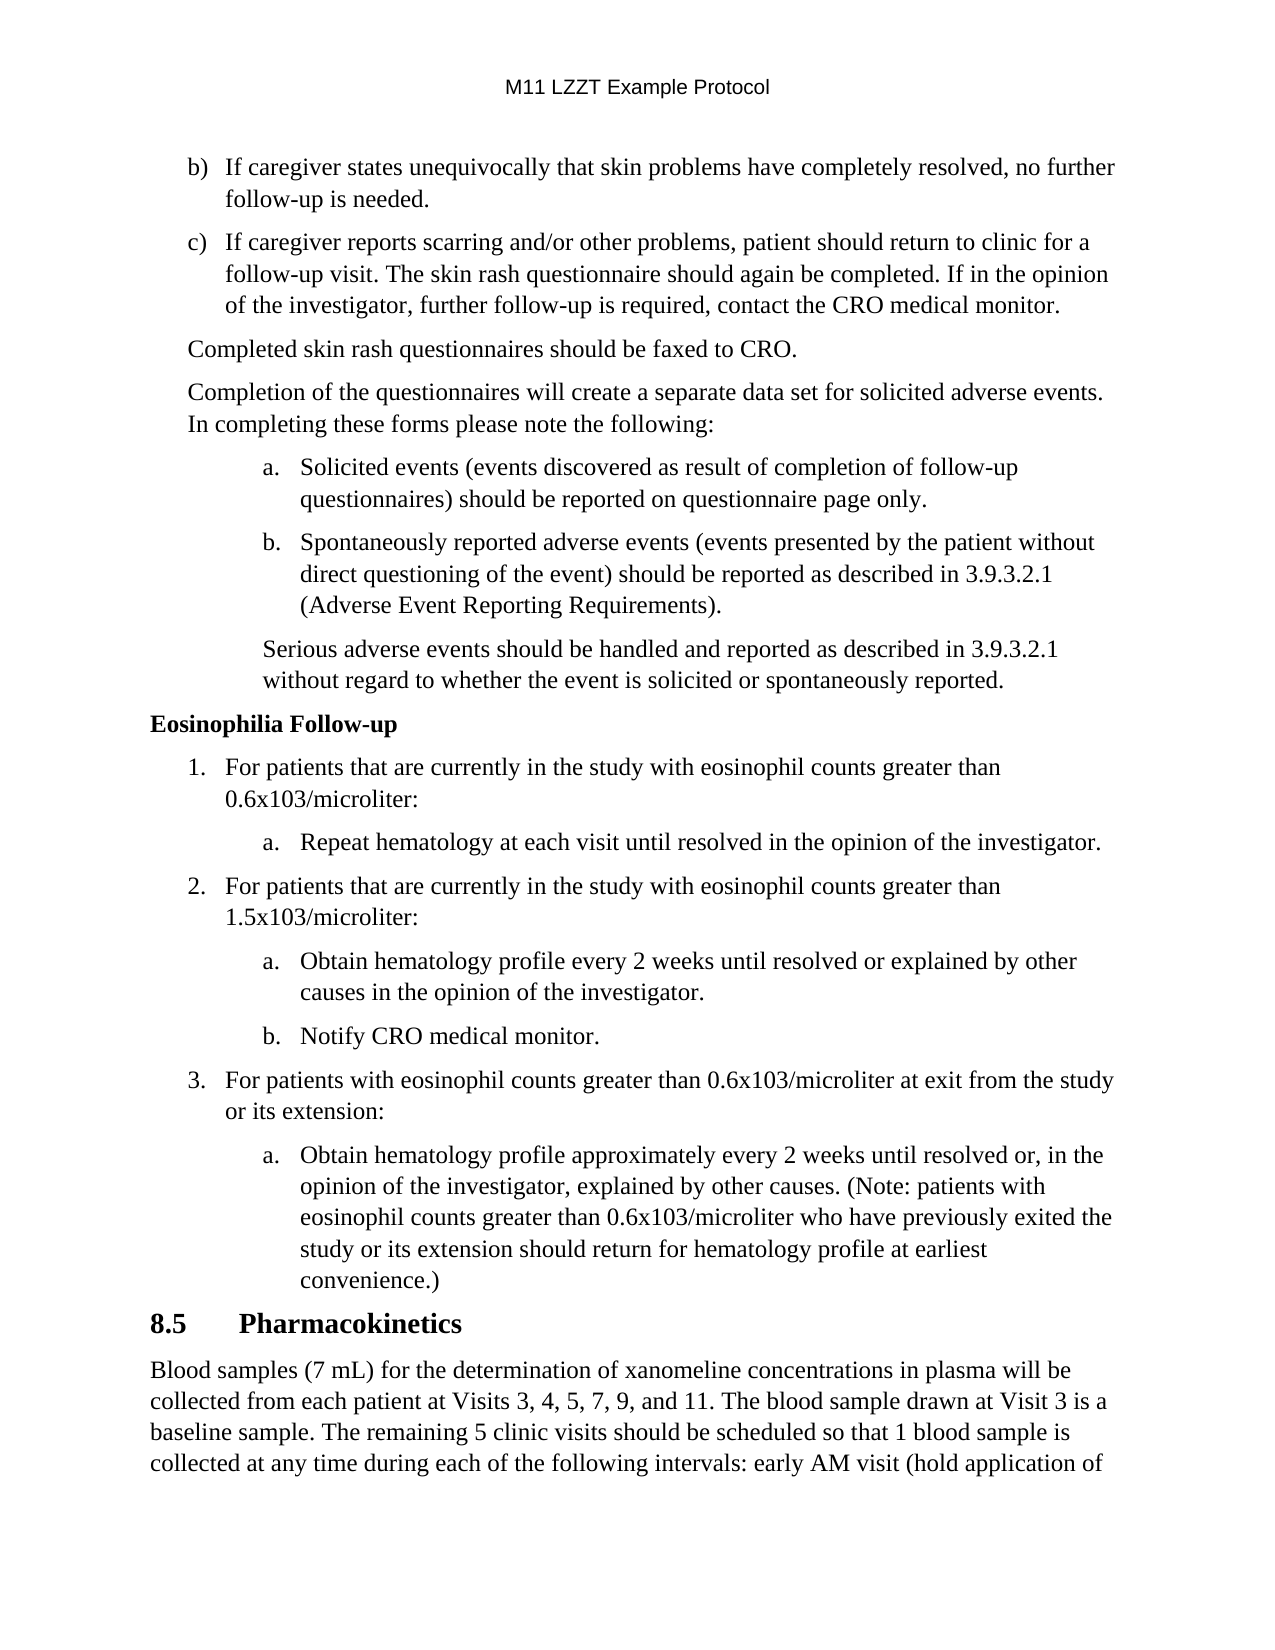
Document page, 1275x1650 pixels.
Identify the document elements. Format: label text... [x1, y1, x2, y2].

list Obtain hematology profile every 2 weeks until resolved or explained by other causes in the opinion of the investigator. [262, 944, 1125, 1006]
list For patients that are currently in the study with eosinophil counts greater than 1.5x103/microliter: [187, 869, 1125, 931]
list Obtain hematology profile approximately every 2 weeks until resolved or, in the opinion of the investigator, explained by other causes. (Note: patients with eosinophil counts greater than 0.6x103/microliter who have previously exited the study or its extension should return for hematology profile at earliest convenience.) [262, 1137, 1125, 1294]
text Completed skin rash questionnaires should be faxed to CRO. [187, 331, 1125, 362]
list If caregiver reports scarring and/or other problems, patient should return to clinic for a follow-up visit. The skin rash questionnaire should again be completed. If in the opinion of the investigator, further follow-up is required, contact the CRO medical monitor. [187, 225, 1125, 319]
text Serious adverse events should be handled and reported as described in 3.9.3.2.1 without regard to whether the event is solicited or spontaneously reported. [262, 631, 1125, 694]
subtitle Pharmacokinetics [150, 1306, 1125, 1340]
list Repeat hematology at each visit until resolved in the opinion of the investigator. [262, 825, 1125, 856]
list For patients with eosinophil counts greater than 0.6x103/microliter at exit from the study or its extension: [187, 1062, 1125, 1125]
list Solicited events (events discovered as result of completion of follow-up questionnaires) should be reported on questionnaire page only. [262, 450, 1125, 512]
list Spontaneously reported adverse events (events presented by the patient without direct questioning of the event) should be reported as described in 3.9.3.2.1 (Adverse Event Reporting Requirements). [262, 525, 1125, 619]
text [150, 1352, 1125, 1477]
text Completion of the questionnaires will create a separate data set for solicited adverse events. In completing these forms please note the following: [187, 375, 1125, 437]
text Eosinophilia Follow-up [150, 706, 1125, 737]
list Notify CRO medical monitor. [262, 1019, 1125, 1050]
list If caregiver states unequivocally that skin problems have completely resolved, no further follow-up is needed. [187, 150, 1125, 212]
list For patients that are currently in the study with eosinophil counts greater than 0.6x103/microliter: [187, 750, 1125, 812]
